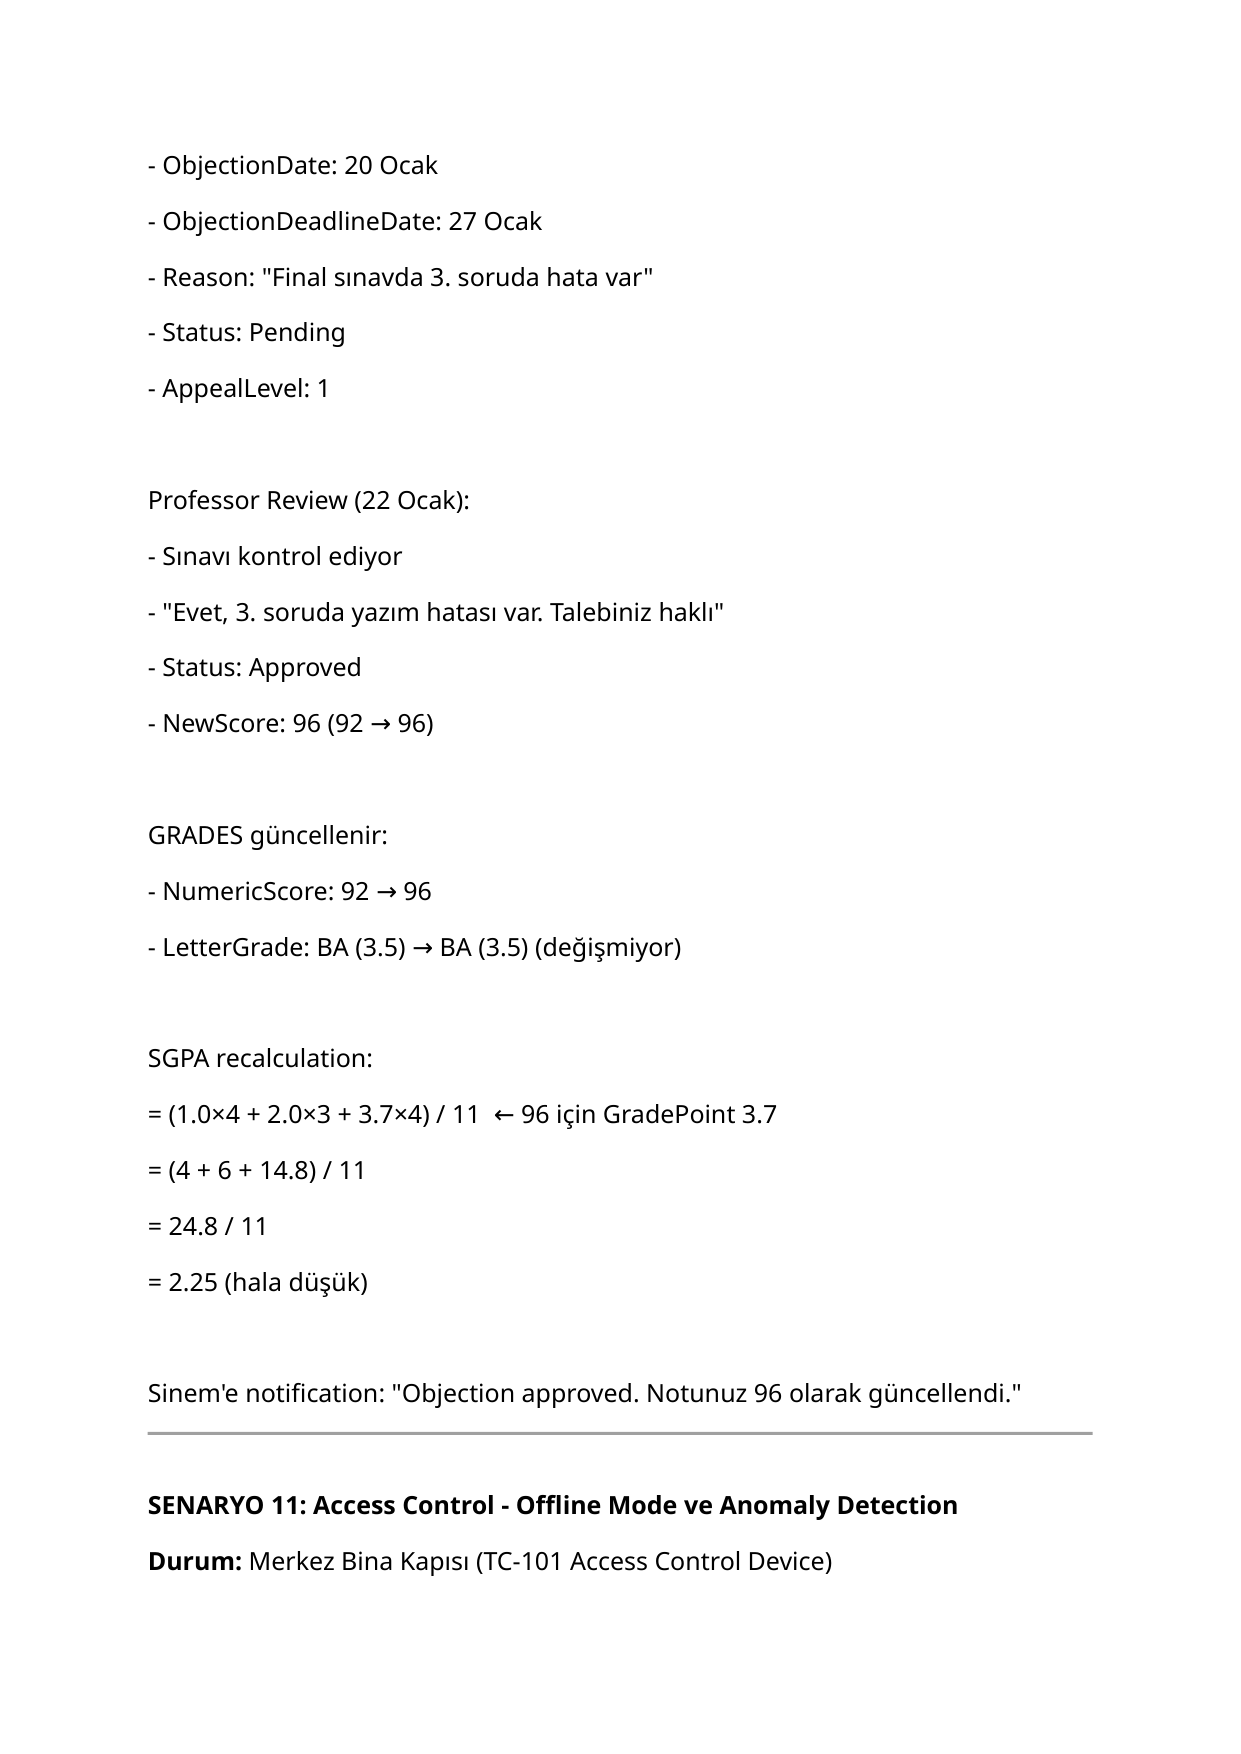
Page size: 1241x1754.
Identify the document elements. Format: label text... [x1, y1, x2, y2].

text - NumericScore: 92 → 96 [148, 873, 1093, 907]
text - Status: Approved [148, 650, 1093, 684]
text = 2.25 (hala düşük) [148, 1264, 1093, 1298]
text SENARYO 11: Access Control - Offline Mode ve Anomaly Detection [148, 1488, 1093, 1522]
text = 24.8 / 11 [148, 1208, 1093, 1242]
text = (1.0×4 + 2.0×3 + 3.7×4) / 11 ← 96 için GradePoint 3.7 [148, 1097, 1093, 1131]
text - Reason: "Final sınavda 3. soruda hata var" [148, 259, 1093, 293]
text - NewScore: 96 (92 → 96) [148, 706, 1093, 740]
text - AppealLevel: 1 [148, 371, 1093, 405]
text - Status: Pending [148, 315, 1093, 349]
text = (4 + 6 + 14.8) / 11 [148, 1153, 1093, 1187]
text Sinem'e notification: "Objection approved. Notunuz 96 olarak güncellendi." [148, 1376, 1093, 1410]
text - Sınavı kontrol ediyor [148, 538, 1093, 572]
text - ObjectionDate: 20 Ocak [148, 148, 1093, 182]
text GRADES güncellenir: [148, 818, 1093, 852]
text - LetterGrade: BA (3.5) → BA (3.5) (değişmiyor) [148, 929, 1093, 963]
text - "Evet, 3. soruda yazım hatası var. Talebiniz haklı" [148, 594, 1093, 628]
text - ObjectionDeadlineDate: 27 Ocak [148, 203, 1093, 237]
text Professor Review (22 Ocak): [148, 483, 1093, 517]
text Durum: Merkez Bina Kapısı (TC-101 Access Control Device) [148, 1543, 1093, 1577]
text SGPA recalculation: [148, 1041, 1093, 1075]
